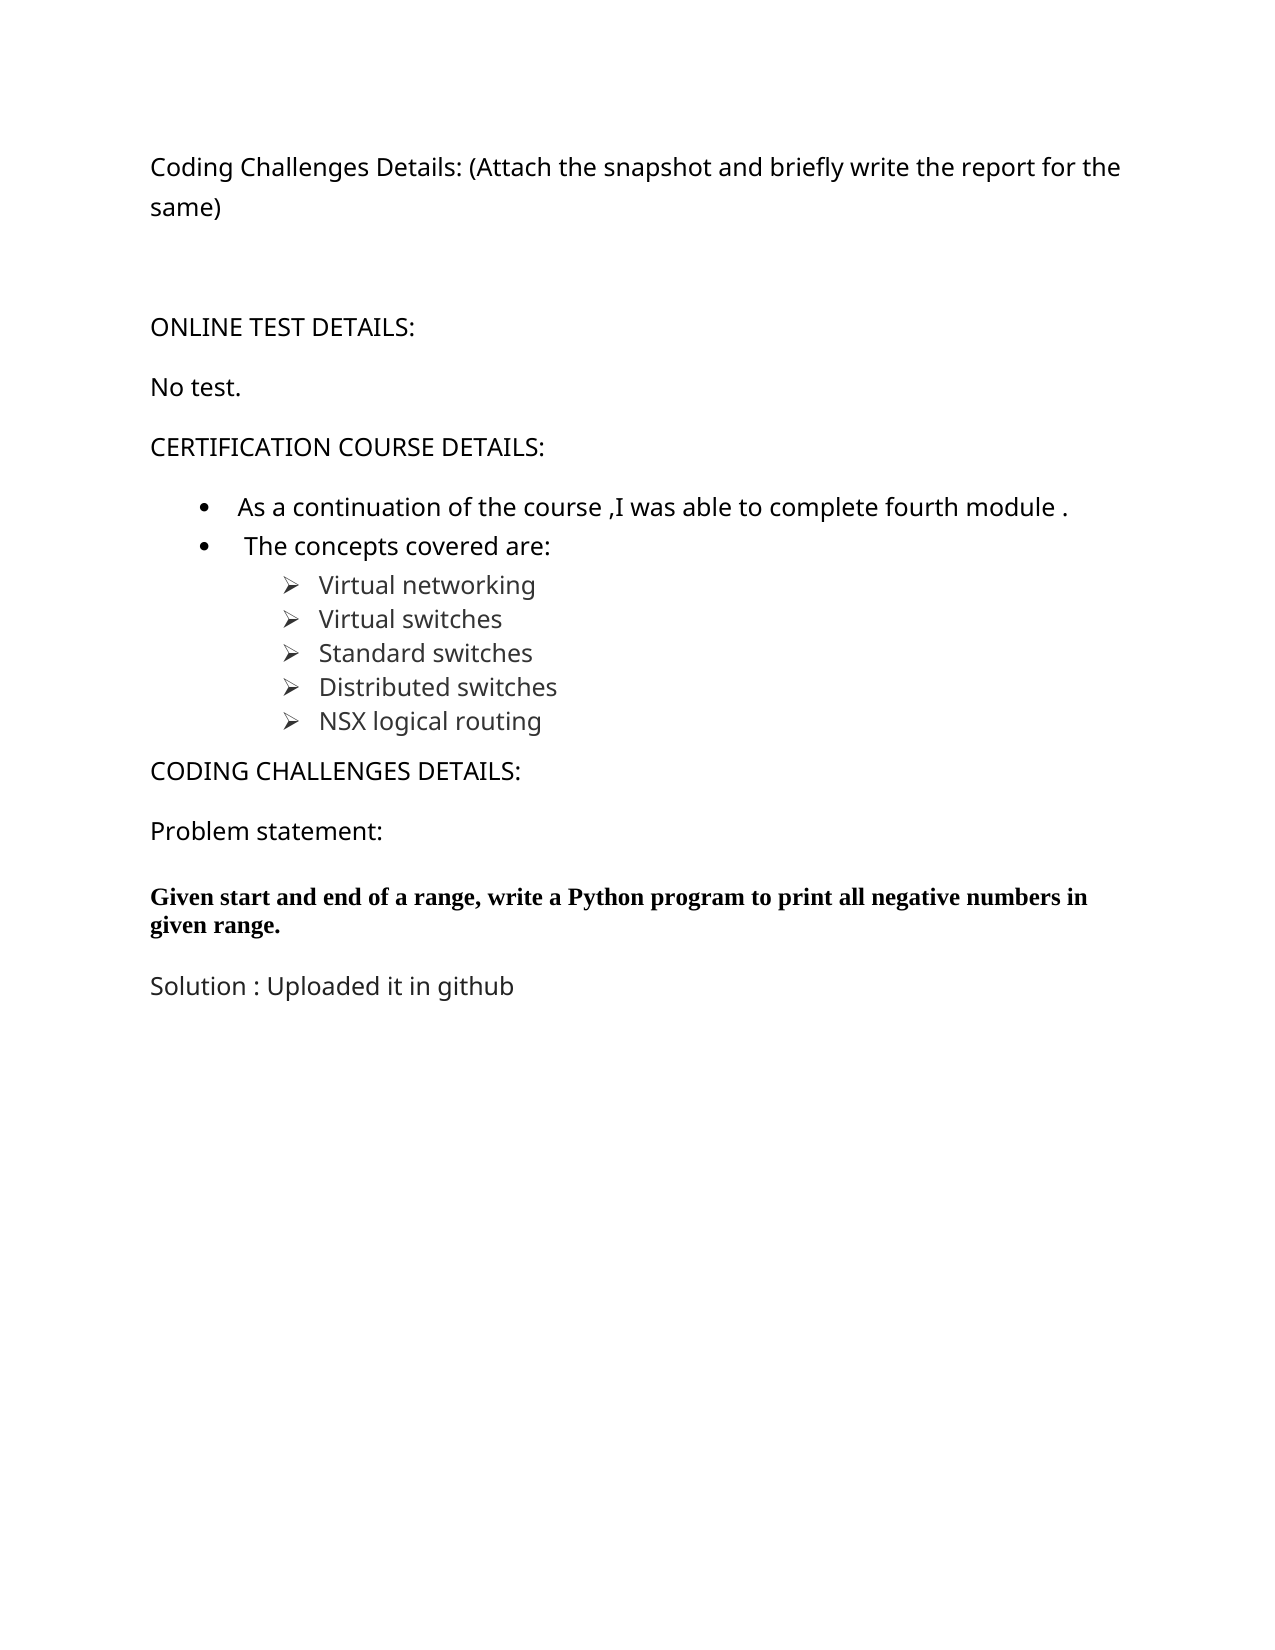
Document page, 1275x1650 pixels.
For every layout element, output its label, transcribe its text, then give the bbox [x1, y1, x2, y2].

text No test. [150, 369, 1125, 403]
text CODING CHALLENGES DETAILS: [150, 753, 1125, 787]
text Solution : Uploaded it in github [150, 968, 1125, 1002]
list Distributed switches [281, 670, 1125, 704]
list Virtual networking [281, 567, 1125, 602]
list As a continuation of the course ,I was able to complete fourth module . [200, 489, 1125, 523]
text ONLINE TEST DETAILS: [150, 309, 1125, 343]
text Given start and end of a range, write a Python program to print all negative numbers in given range. [150, 882, 1125, 939]
text Coding Challenges Details: (Attach the snapshot and briefly write the report for the same) [150, 150, 1125, 223]
text Problem statement: [150, 813, 1125, 847]
list The concepts covered are: [200, 528, 1125, 562]
list NSX logical routing [281, 704, 1125, 738]
list Virtual switches [281, 602, 1125, 636]
list Standard switches [281, 636, 1125, 670]
text CERTIFICATION COURSE DETAILS: [150, 429, 1125, 463]
